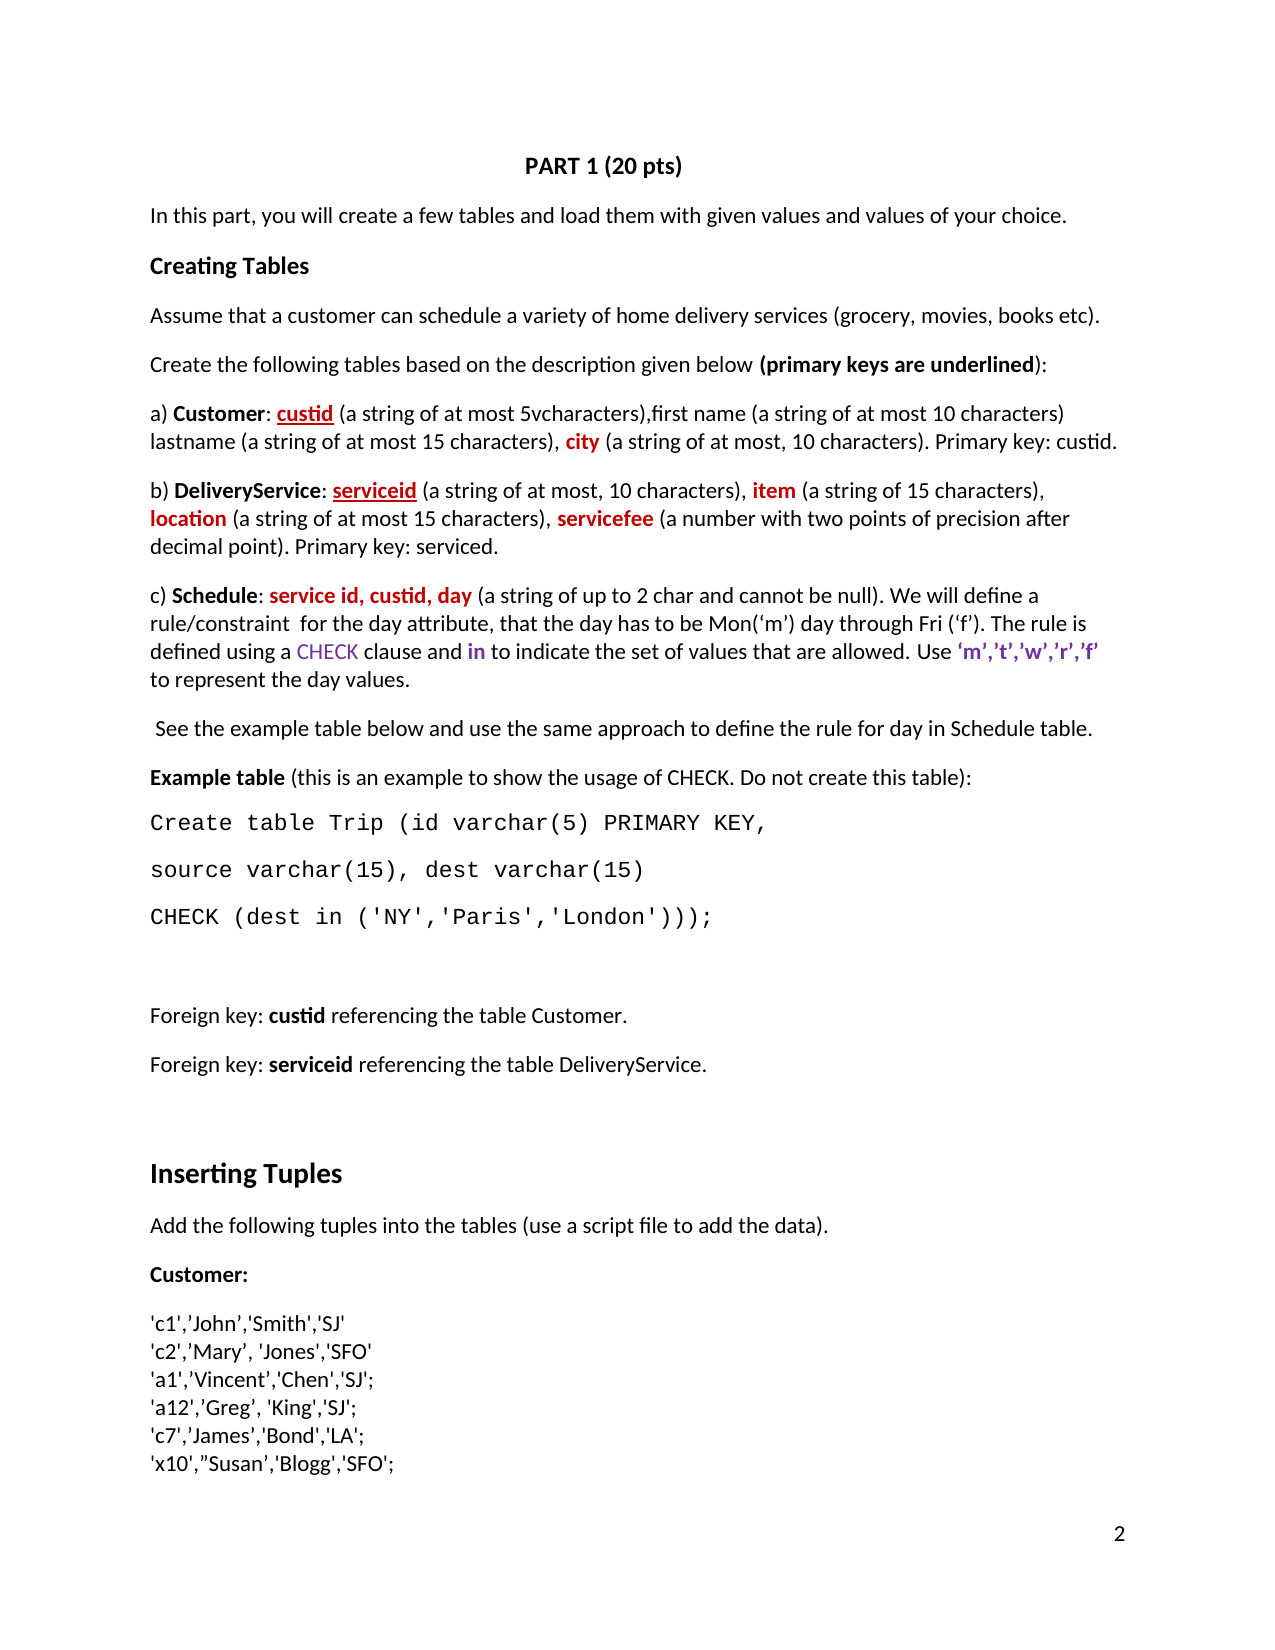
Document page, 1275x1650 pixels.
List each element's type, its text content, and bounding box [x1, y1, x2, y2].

text PART 1 (20 pts) [450, 150, 1125, 181]
text Inserting Tuples [150, 1155, 1125, 1191]
text 'a1',’Vincent’,'Chen','SJ'; [150, 1365, 1125, 1393]
text Example table (this is an example to show the usage of CHECK. Do not create this table): [150, 763, 1125, 791]
text Create the following tables based on the description given below (primary keys are underlined): [150, 350, 1125, 378]
text Foreign key: custid referencing the table Customer. [150, 1001, 1125, 1029]
text 'c7',’James’,'Bond','LA'; [150, 1421, 1125, 1449]
text Add the following tuples into the tables (use a script file to add the data). [150, 1211, 1125, 1239]
text Foreign key: serviceid referencing the table DeliveryService. [150, 1050, 1125, 1078]
text See the example table below and use the same approach to define the rule for day in Schedule table. [150, 714, 1125, 742]
text Creating Tables [150, 250, 1125, 281]
text 'c2',’Mary’, 'Jones','SFO' [150, 1337, 1125, 1365]
text Customer: [150, 1260, 1125, 1288]
text In this part, you will create a few tables and load them with given values and values of your choice. [150, 201, 1125, 229]
text a) Customer: custid (a string of at most 5vcharacters),first name (a string of at most 10 characters) lastname (a string of at most 15 characters), city (a string of at most, 10 characters). Primary key: custid. [150, 399, 1125, 455]
text 'a12',’Greg’, 'King','SJ'; [150, 1393, 1125, 1421]
text Assume that a customer can schedule a variety of home delivery services (grocery, movies, books etc). [150, 302, 1125, 329]
text Create table Trip (id varchar(5) PRIMARY KEY, [150, 812, 1125, 838]
text 'x10',”Susan’,'Blogg','SFO'; [150, 1449, 1125, 1477]
text 'c1',’John’,'Smith','SJ' [150, 1309, 1125, 1337]
text source varchar(15), dest varchar(15) [150, 858, 1125, 884]
text b) DeliveryService: serviceid (a string of at most, 10 characters), item (a string of 15 characters), location (a string of at most 15 characters), servicefee (a number with two points of precision after decimal point). Primary key: serviced. [150, 476, 1125, 560]
text c) Schedule: service id, custid, day (a string of up to 2 char and cannot be null). We will define a rule/constraint for the day attribute, that the day has to be Mon(‘m’) day through Fri (‘f’). The rule is defined using a CHECK clause and in to indicate the set of values that are allowed. Use ‘m’,’t’,’w’,’r’,’f’ to represent the day values. [150, 581, 1125, 693]
text CHECK (dest in ('NY','Paris','London'))); [150, 905, 1125, 931]
